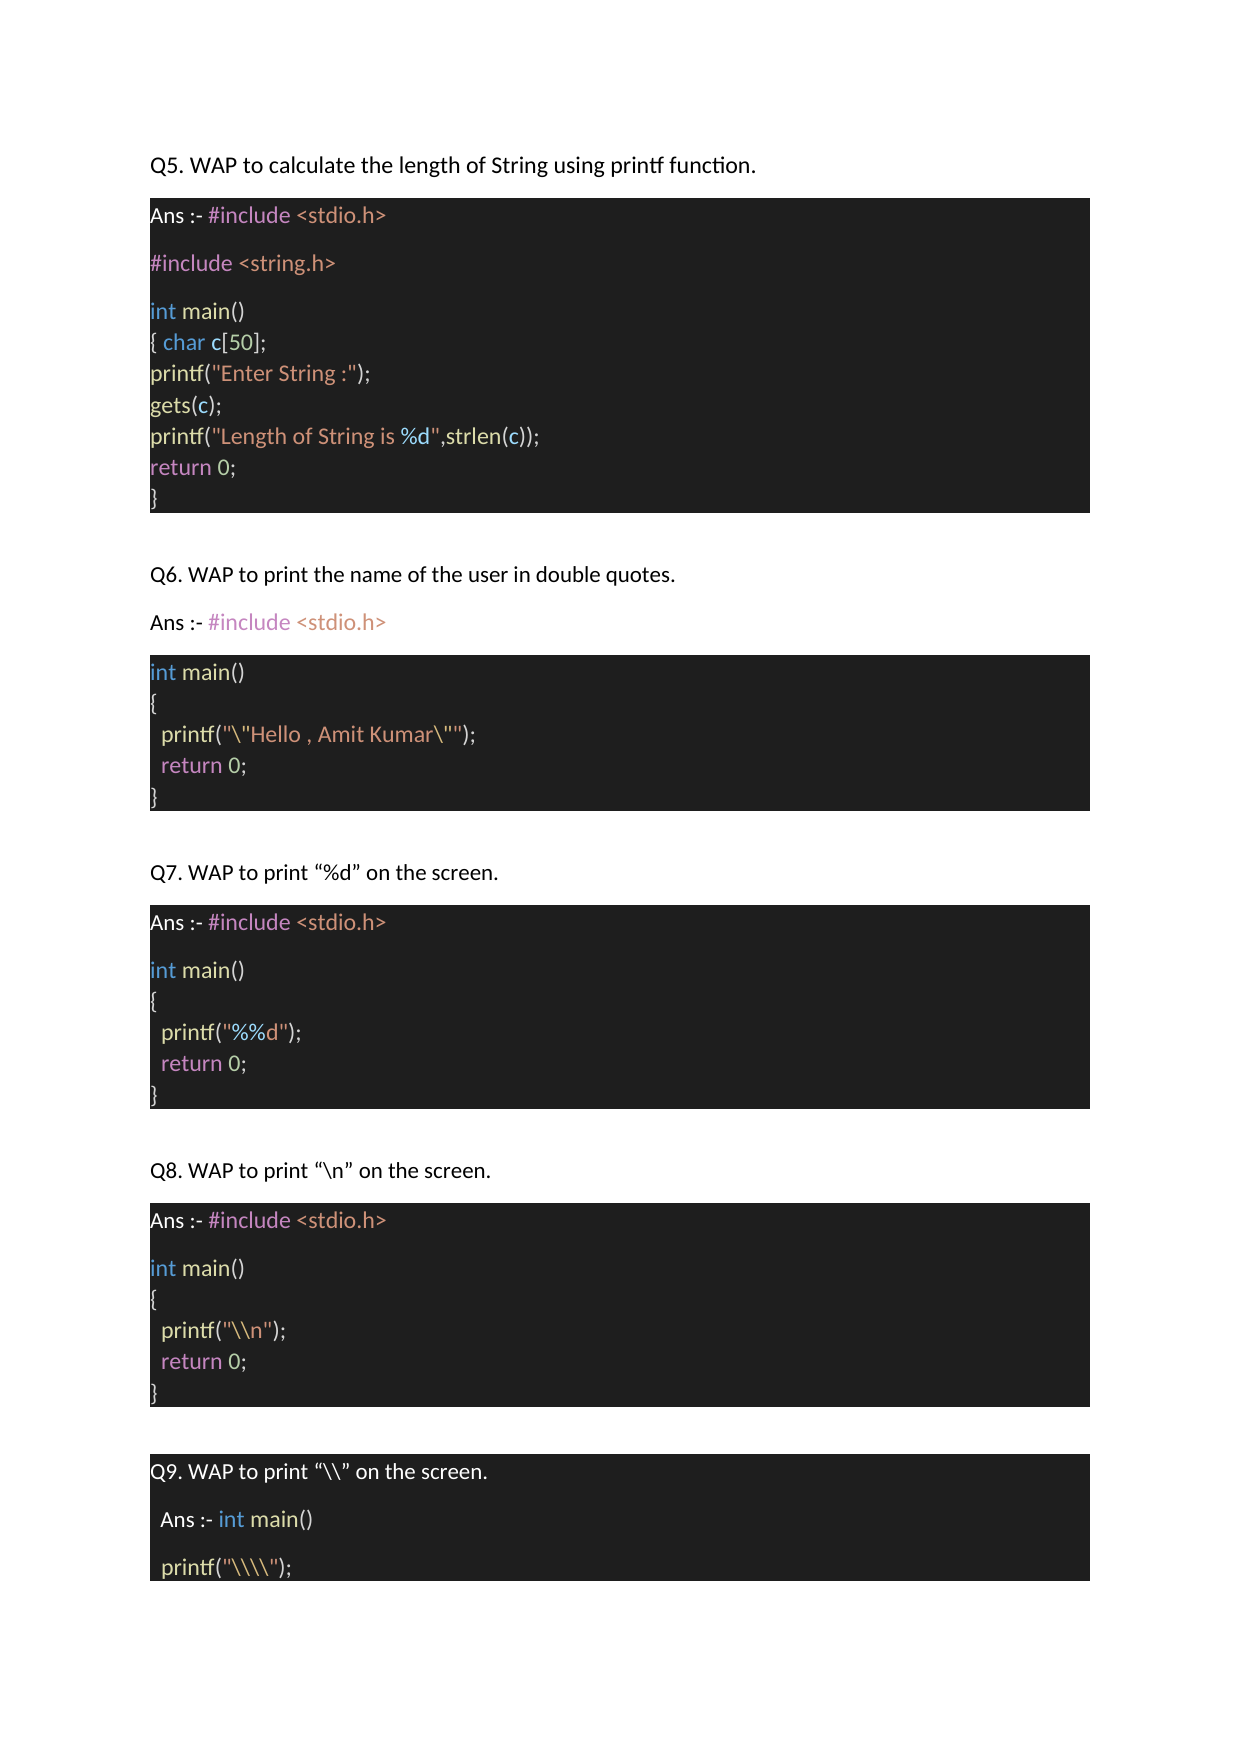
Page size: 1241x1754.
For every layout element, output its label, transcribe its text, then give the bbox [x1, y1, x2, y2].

text int main() [150, 294, 1090, 325]
text } [150, 780, 1090, 811]
text return 0; [150, 748, 1090, 780]
text printf("\"Hello , Amit Kumar\""); [150, 717, 1090, 748]
text int main() [150, 1251, 1090, 1282]
text #include <string.h> [150, 246, 1090, 277]
text Q8. WAP to print “\n” on the screen. [150, 1156, 1090, 1184]
text { [150, 984, 1090, 1015]
text Q6. WAP to print the name of the user in double quotes. [150, 560, 1090, 588]
text } [150, 1376, 1090, 1407]
text int main() [150, 655, 1090, 686]
text } [150, 482, 1090, 513]
text printf("Length of String is %d",strlen(c)); [150, 419, 1090, 450]
text Q7. WAP to print “%d” on the screen. [150, 858, 1090, 886]
text Ans :- #include <stdio.h> [150, 1203, 1090, 1234]
text Ans :- #include <stdio.h> [150, 607, 1090, 636]
text Q9. WAP to print “\\” on the screen. [150, 1454, 1090, 1485]
text printf("%%d"); [150, 1015, 1090, 1046]
text Ans :- #include <stdio.h> [150, 198, 1090, 229]
text return 0; [150, 1344, 1090, 1376]
text gets(c); [150, 388, 1090, 419]
text { [150, 1282, 1090, 1313]
text Q5. WAP to calculate the length of String using printf function. [150, 150, 1090, 179]
text return 0; [150, 1046, 1090, 1078]
text } [150, 1078, 1090, 1109]
text int main() [150, 953, 1090, 984]
text { char c[50]; [150, 325, 1090, 357]
text printf("\\n"); [150, 1313, 1090, 1344]
text Ans :- #include <stdio.h> [150, 905, 1090, 936]
text return 0; [150, 450, 1090, 482]
text Ans :- int main() [150, 1502, 1090, 1533]
text { [150, 686, 1090, 717]
text printf("\\\\"); [150, 1549, 1090, 1581]
text printf("Enter String :"); [150, 357, 1090, 388]
